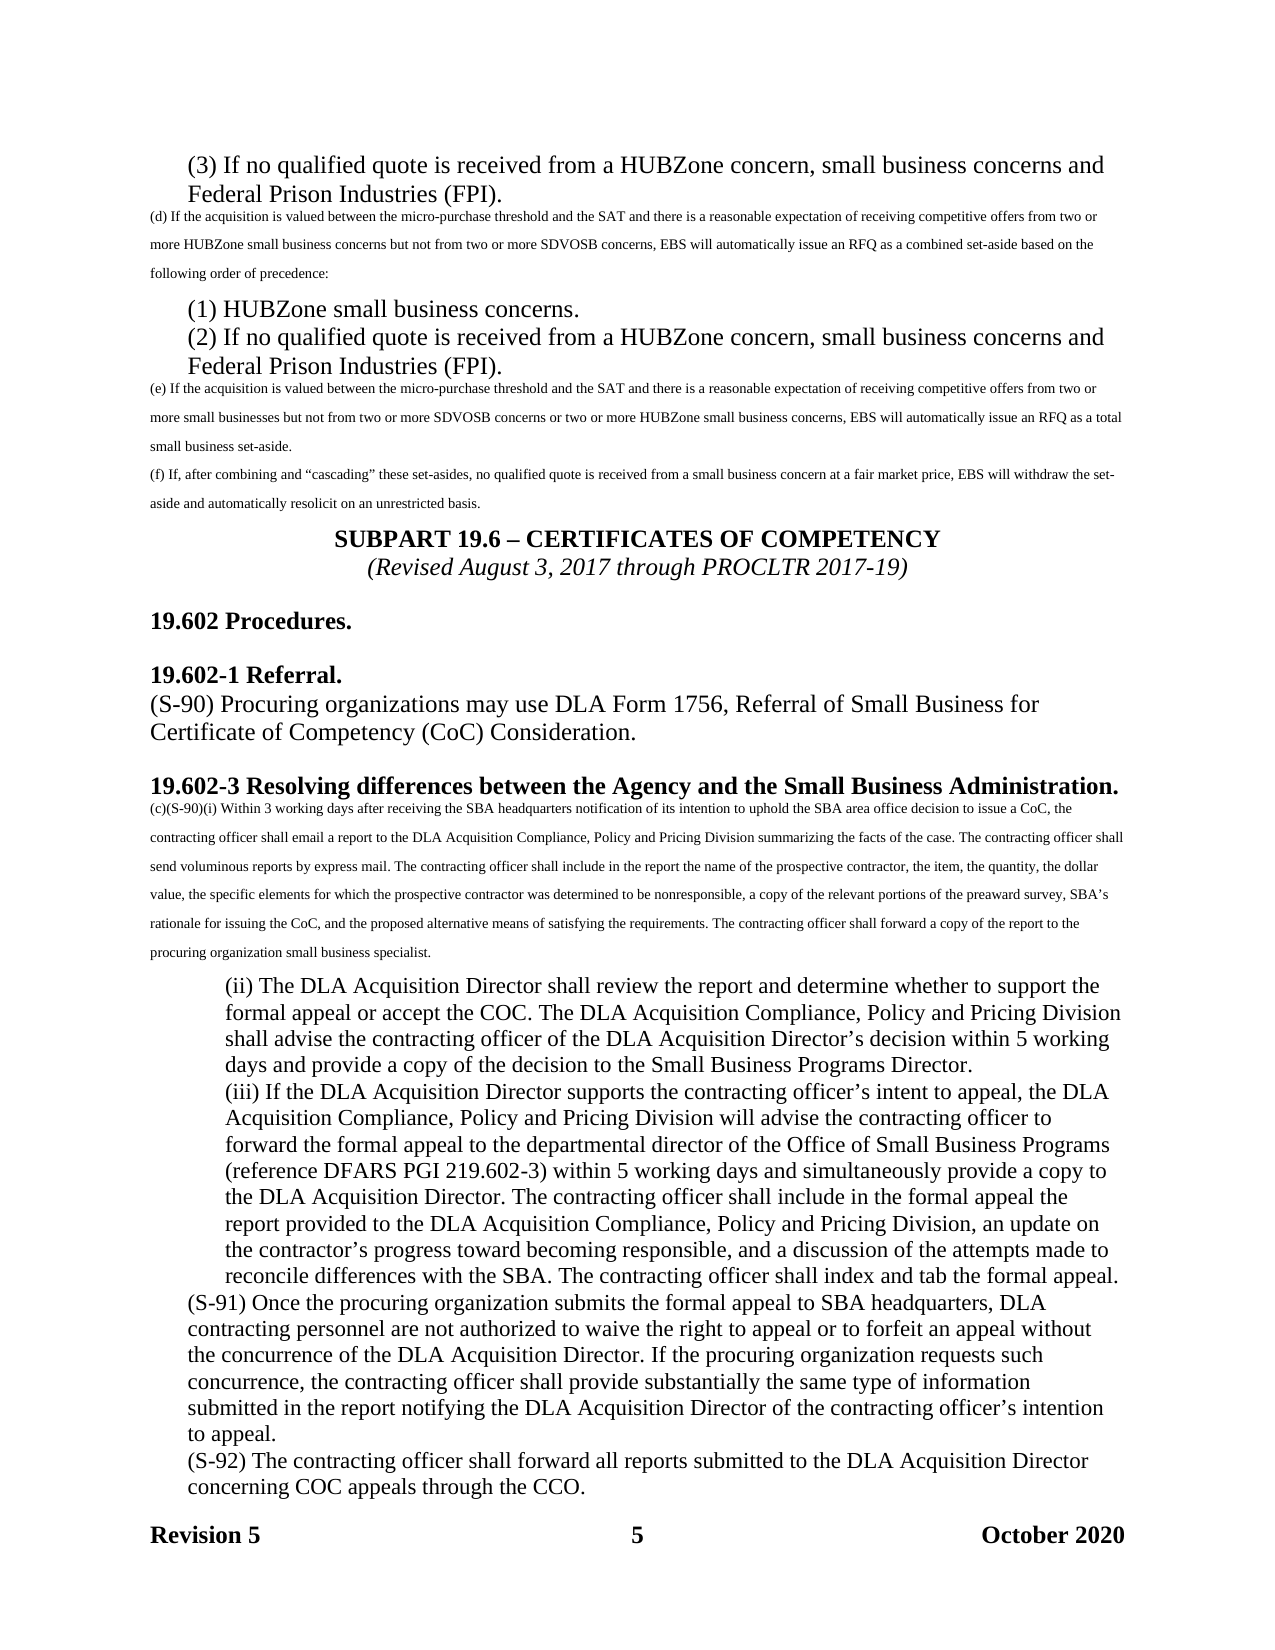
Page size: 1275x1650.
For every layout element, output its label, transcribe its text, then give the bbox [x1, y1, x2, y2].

text (Revised August 3, 2017 through PROCLTR 2017-19) [150, 552, 1125, 581]
subtitle 19.602 Procedures. [150, 606, 1125, 635]
list (c)(S-90)(i) Within 3 working days after receiving the SBA headquarters notification of its intention to uphold the SBA area office decision to issue a CoC, the contracting officer shall email a report to the DLA Acquisition Compliance, Policy and Pricing Division summarizing the facts of the case. The contracting officer shall send voluminous reports by express mail. The contracting officer shall include in the report the name of the prospective contractor, the item, the quantity, the dollar value, the specific elements for which the prospective contractor was determined to be nonresponsible, a copy of the relevant portions of the preaward survey, SBA’s rationale for issuing the CoC, and the proposed alternative means of satisfying the requirements. The contracting officer shall forward a copy of the report to the procuring organization small business specialist. [150, 800, 1125, 972]
list (1) HUBZone small business concerns. [187, 294, 1125, 322]
subtitle SUBPART 19.6 – CERTIFICATES OF COMPETENCY [150, 524, 1125, 552]
list (S-92) The contracting officer shall forward all reports submitted to the DLA Acquisition Director concerning COC appeals through the CCO. [187, 1447, 1125, 1499]
list (f) If, after combining and “cascading” these set-asides, no qualified quote is received from a small business concern at a fair market price, EBS will withdraw the set-aside and automatically resolicit on an unrestricted basis. [150, 466, 1125, 524]
subtitle 19.602-3 Resolving differences between the Agency and the Small Business Administration. [150, 771, 1125, 800]
list (d) If the acquisition is valued between the micro-purchase threshold and the SAT and there is a reasonable expectation of receiving competitive offers from two or more HUBZone small business concerns but not from two or more SDVOSB concerns, EBS will automatically issue an RFQ as a combined set-aside based on the following order of precedence: [150, 207, 1125, 294]
list (ii) The DLA Acquisition Director shall review the report and determine whether to support the formal appeal or accept the COC. The DLA Acquisition Compliance, Policy and Pricing Division shall advise the contracting officer of the DLA Acquisition Director’s decision within 5 working days and provide a copy of the decision to the Small Business Programs Director. [225, 972, 1125, 1078]
list (e) If the acquisition is valued between the micro-purchase threshold and the SAT and there is a reasonable expectation of receiving competitive offers from two or more small businesses but not from two or more SDVOSB concerns or two or more HUBZone small business concerns, EBS will automatically issue an RFQ as a total small business set-aside. [150, 380, 1125, 466]
subtitle 19.602-1 Referral. [150, 660, 1125, 689]
list (2) If no qualified quote is received from a HUBZone concern, small business concerns and Federal Prison Industries (FPI). [187, 322, 1125, 380]
list (iii) If the DLA Acquisition Director supports the contracting officer’s intent to appeal, the DLA Acquisition Compliance, Policy and Pricing Division will advise the contracting officer to forward the formal appeal to the departmental director of the Office of Small Business Programs (reference DFARS PGI 219.602-3) within 5 working days and simultaneously provide a copy to the DLA Acquisition Director. The contracting officer shall include in the formal appeal the report provided to the DLA Acquisition Compliance, Policy and Pricing Division, an update on the contractor’s progress toward becoming responsible, and a discussion of the attempts made to reconcile differences with the SBA. The contracting officer shall index and tab the formal appeal. [225, 1078, 1125, 1289]
list (3) If no qualified quote is received from a HUBZone concern, small business concerns and Federal Prison Industries (FPI). [187, 150, 1125, 207]
list (S-91) Once the procuring organization submits the formal appeal to SBA headquarters, DLA contracting personnel are not authorized to waive the right to appeal or to forfeit an appeal without the concurrence of the DLA Acquisition Director. If the procuring organization requests such concurrence, the contracting officer shall provide substantially the same type of information submitted in the report notifying the DLA Acquisition Director of the contracting officer’s intention to appeal. [187, 1289, 1125, 1447]
text (S-90) Procuring organizations may use DLA Form 1756, Referral of Small Business for Certificate of Competency (CoC) Consideration. [150, 689, 1125, 746]
